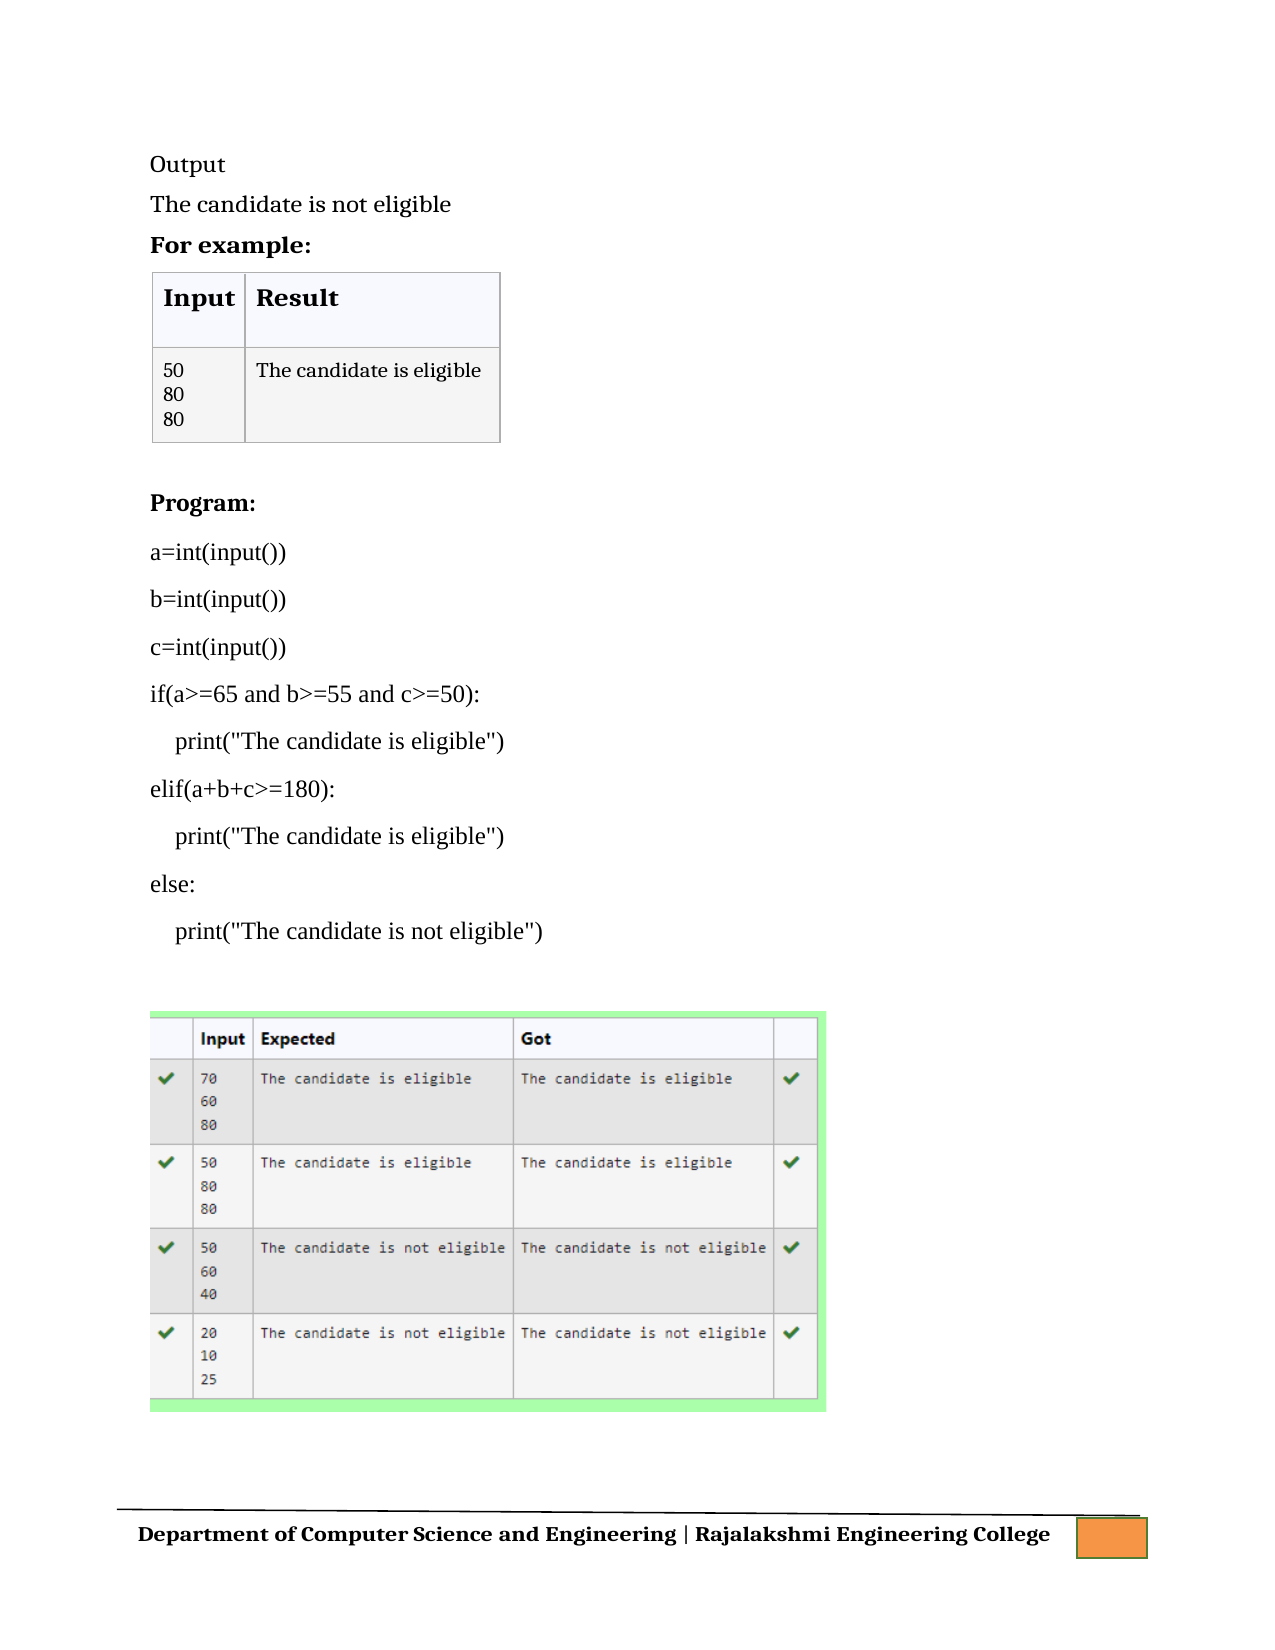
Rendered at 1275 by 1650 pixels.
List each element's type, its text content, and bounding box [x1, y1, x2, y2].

text if(a>=65 and b>=55 and c>=50): print("The candidate is eligible") [150, 679, 505, 755]
text Output [150, 151, 1137, 178]
text elif(a+b+c>=180): [150, 774, 1137, 803]
text Program: a=int(input()) b=int(input()) c=int(input()) [150, 489, 288, 660]
table_cell 50 80 80 [153, 348, 244, 442]
table_header Result [246, 273, 499, 346]
text For example: [150, 232, 1137, 260]
picture [150, 1011, 827, 1412]
text print("The candidate is not eligible") [175, 917, 1137, 945]
text print("The candidate is eligible") else: [150, 821, 505, 898]
table_header Input [153, 273, 245, 346]
text The candidate is not eligible [150, 191, 1137, 219]
table_cell The candidate is eligible [246, 348, 499, 442]
